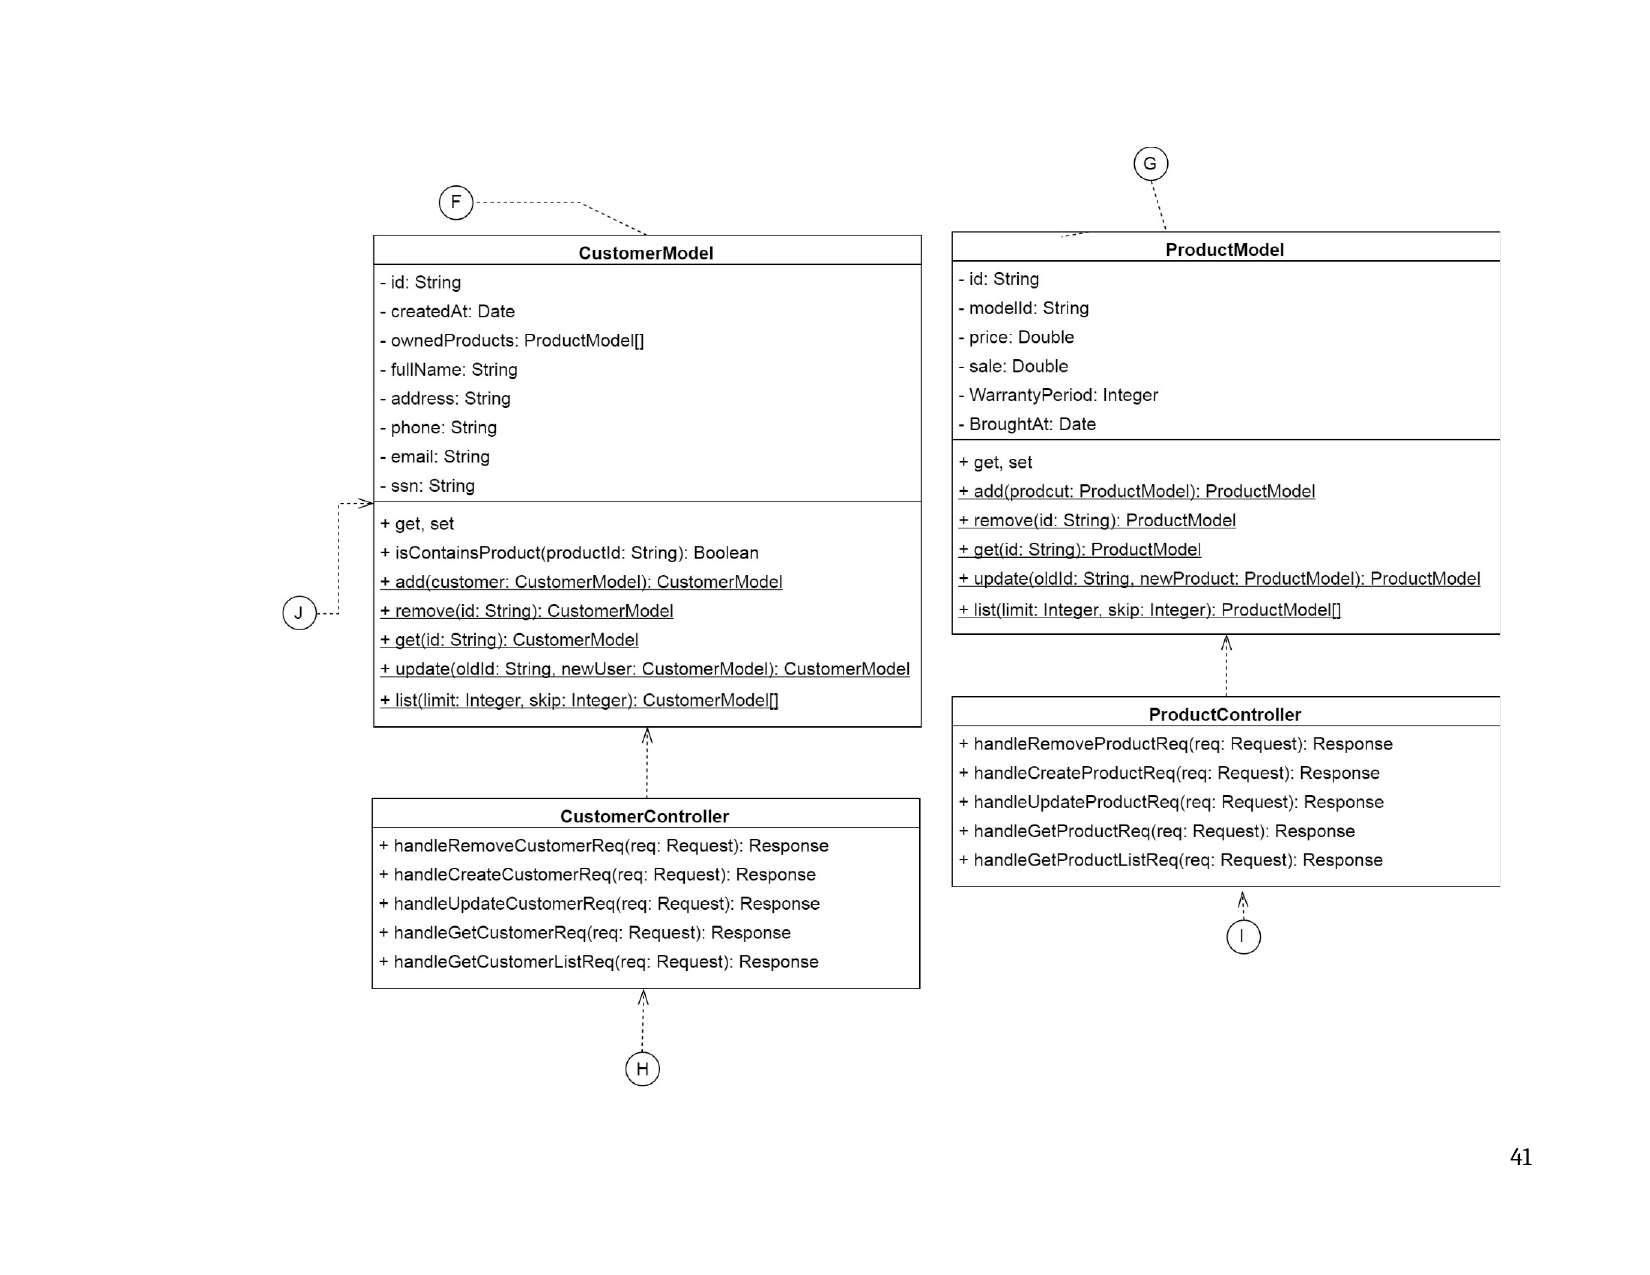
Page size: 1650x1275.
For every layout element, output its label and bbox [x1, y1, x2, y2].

picture [282, 147, 1501, 1087]
